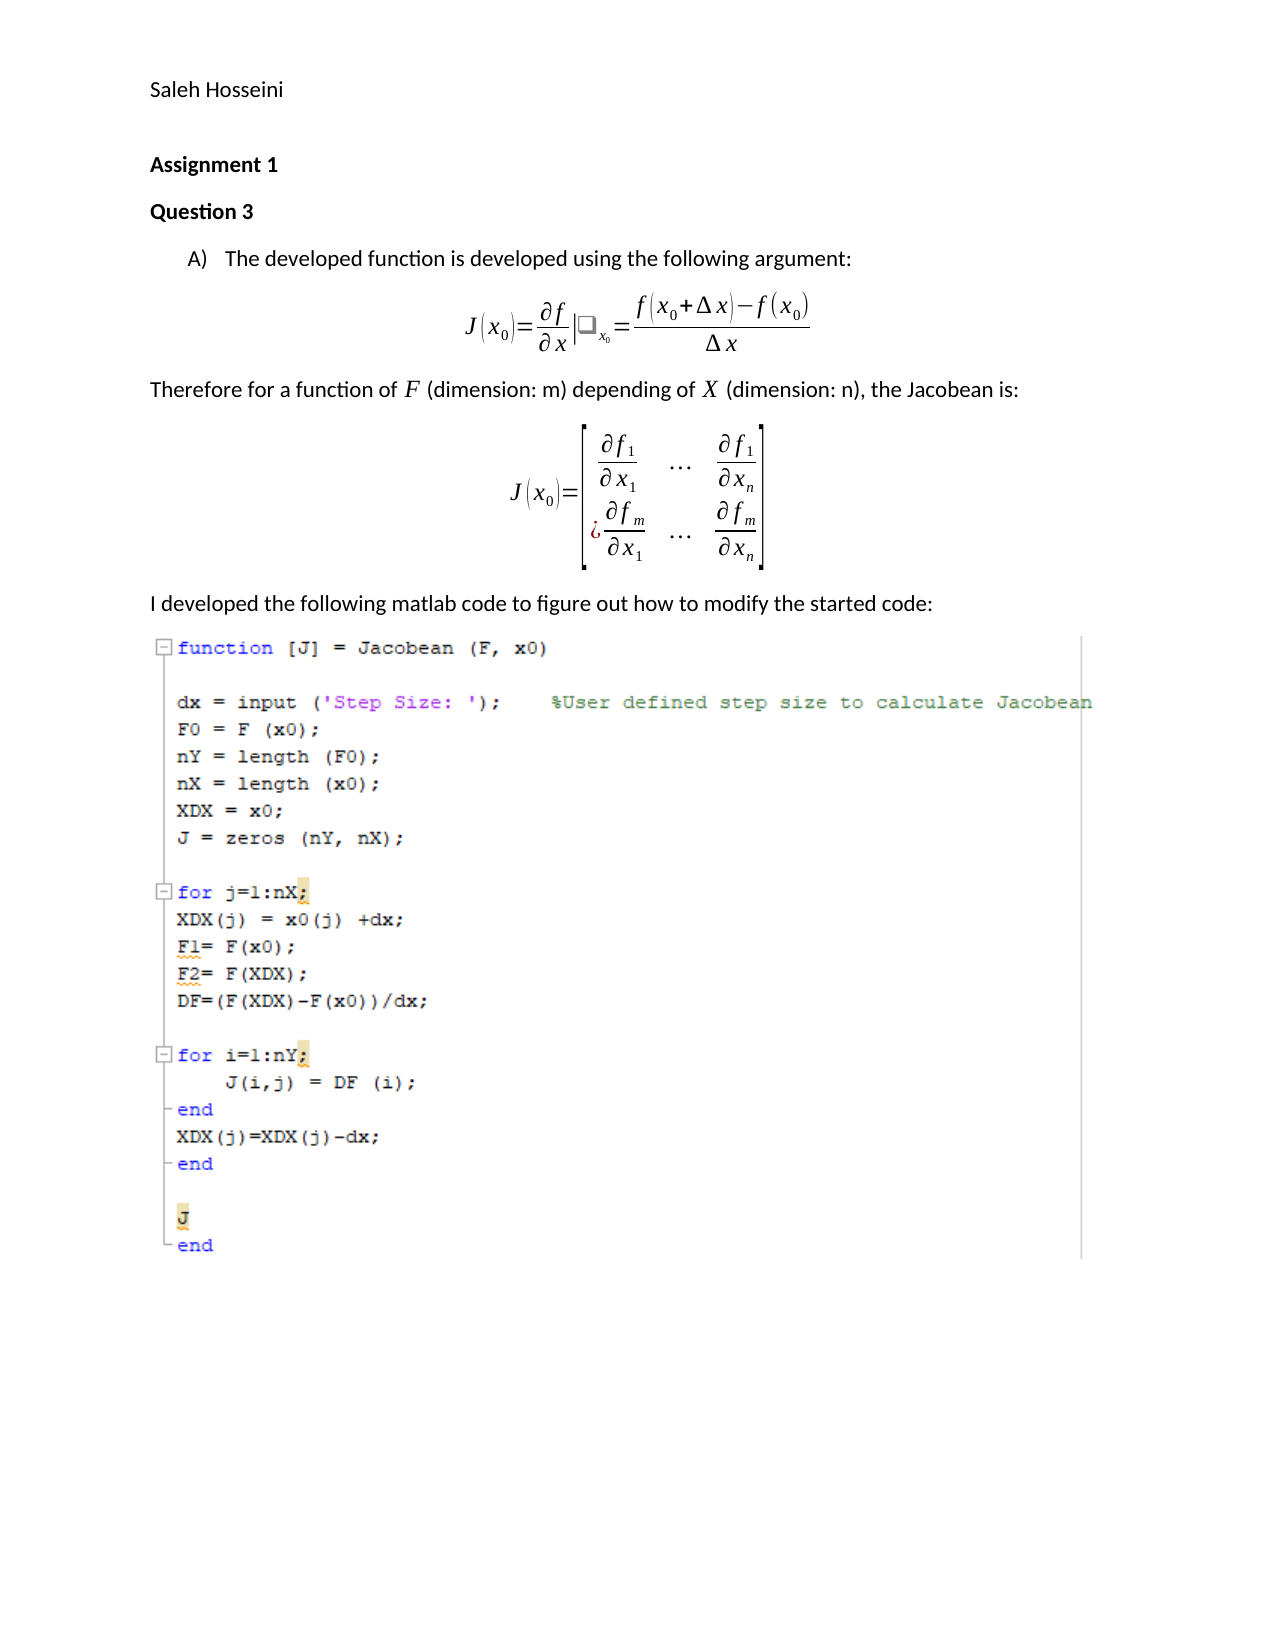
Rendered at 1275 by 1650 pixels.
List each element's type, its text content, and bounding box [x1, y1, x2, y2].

text I developed the following matlab code to figure out how to modify the started code: [150, 589, 1125, 618]
picture [150, 636, 1125, 1259]
text Therefore for a function of (dimension: m) depending of (dimension: n), the Jacobean is: [150, 376, 1125, 403]
list The developed function is developed using the following argument: [187, 244, 1125, 272]
text Question 3 [150, 197, 1125, 225]
text Assignment 1 [150, 150, 1125, 178]
